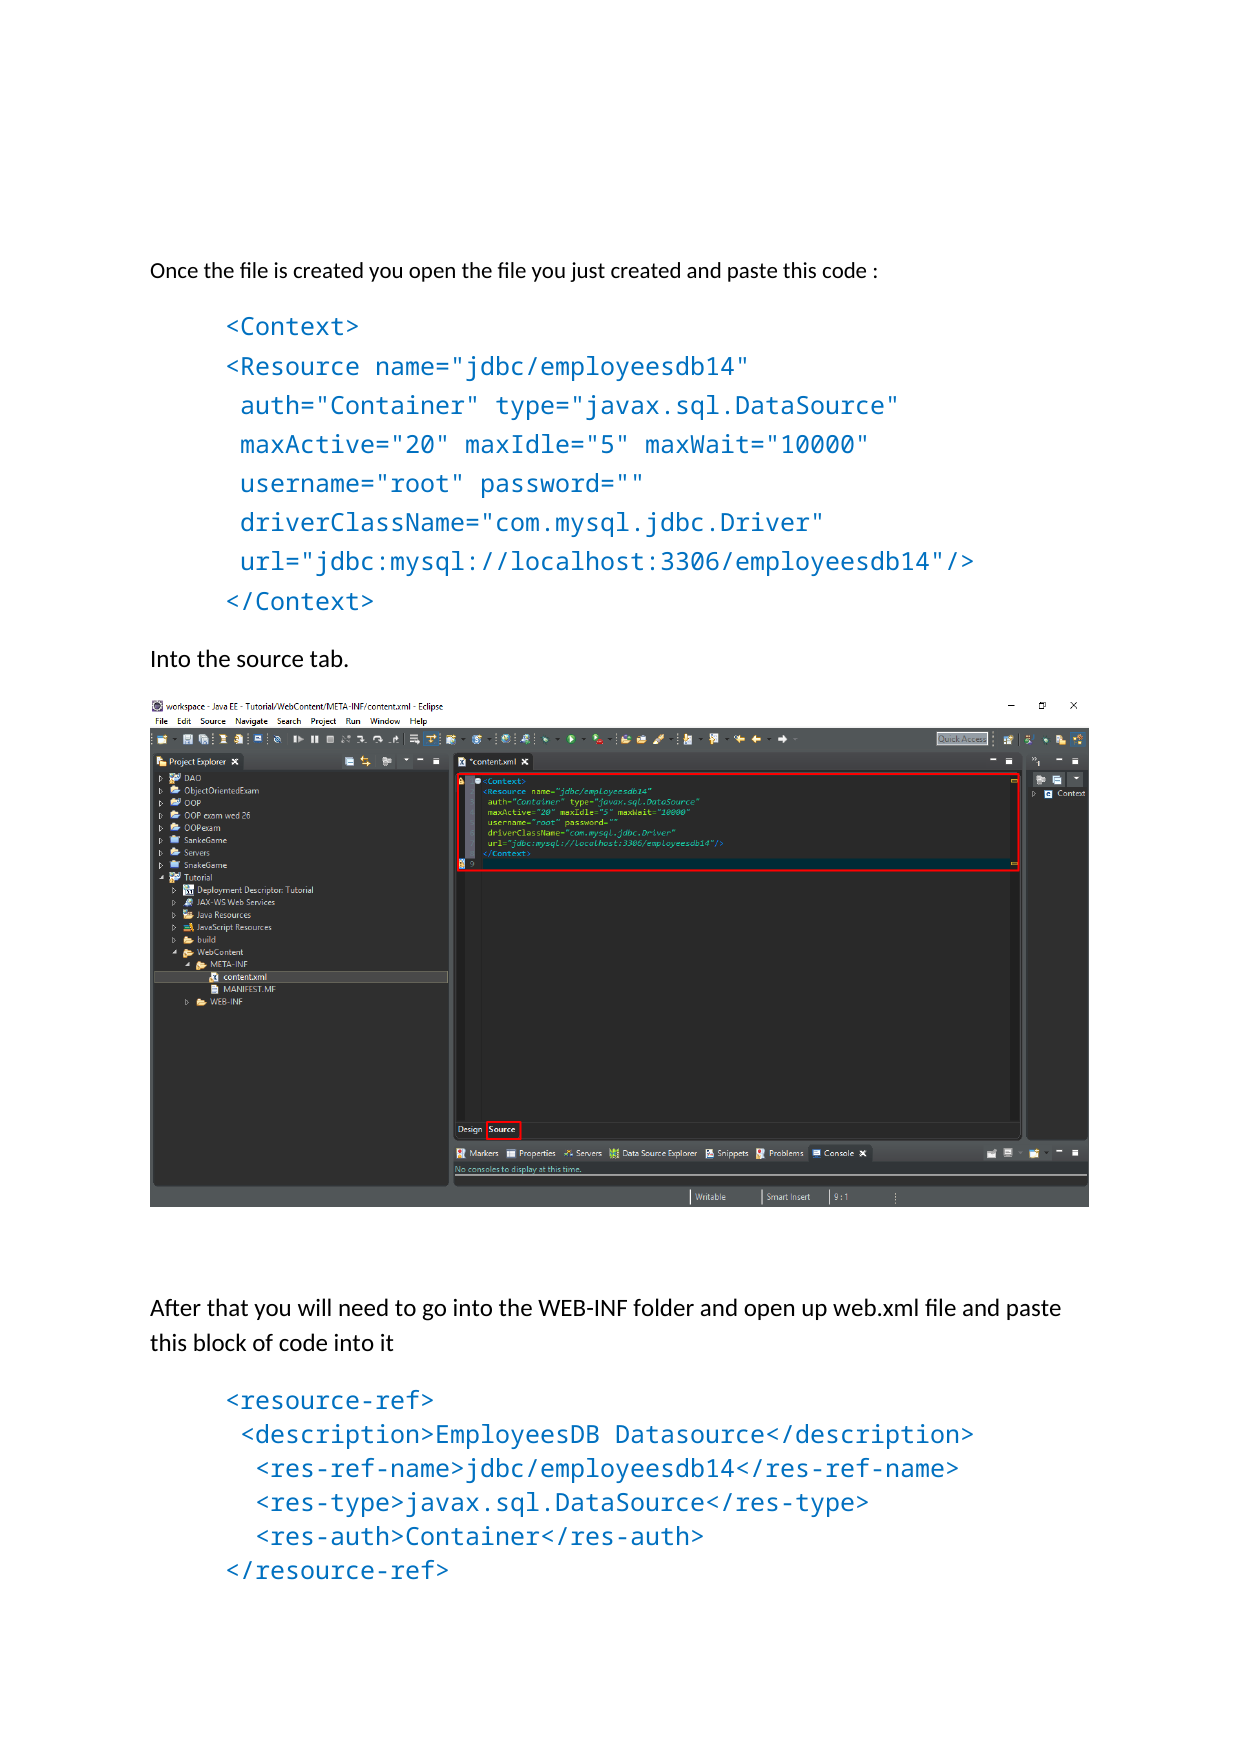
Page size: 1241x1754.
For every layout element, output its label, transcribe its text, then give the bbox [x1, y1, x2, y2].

text After that you will need to go into the WEB-INF folder and open up web.xml file and paste this block of code into it [150, 1292, 1090, 1357]
list maxActive="20" maxIdle="5" maxWait="10000" [225, 427, 1090, 461]
list username="root" password="" [225, 466, 1090, 500]
list auth="Container" type="javax.sql.DataSource" [225, 387, 1090, 421]
list <description>EmployeesDB Datasource</description> [225, 1417, 1090, 1451]
list </Context> [225, 583, 1090, 617]
list <resource-ref> [225, 1383, 1090, 1417]
list <Resource name="jdbc/employeesdb14" [225, 348, 1090, 382]
picture [150, 699, 1089, 1207]
list <res-auth>Container</res-auth> [225, 1519, 1090, 1553]
list url="jdbc:mysql://localhost:3306/employeesdb14"/> [225, 544, 1090, 578]
list <Context> [225, 309, 1090, 343]
text Into the source tab. [150, 643, 1090, 674]
list <res-type>javax.sql.DataSource</res-type> [225, 1485, 1090, 1519]
text Once the file is created you open the file you just created and paste this code : [150, 256, 1090, 284]
list </resource-ref> [225, 1553, 1090, 1587]
list <res-ref-name>jdbc/employeesdb14</res-ref-name> [225, 1451, 1090, 1485]
list driverClassName="com.mysql.jdbc.Driver" [225, 505, 1090, 539]
